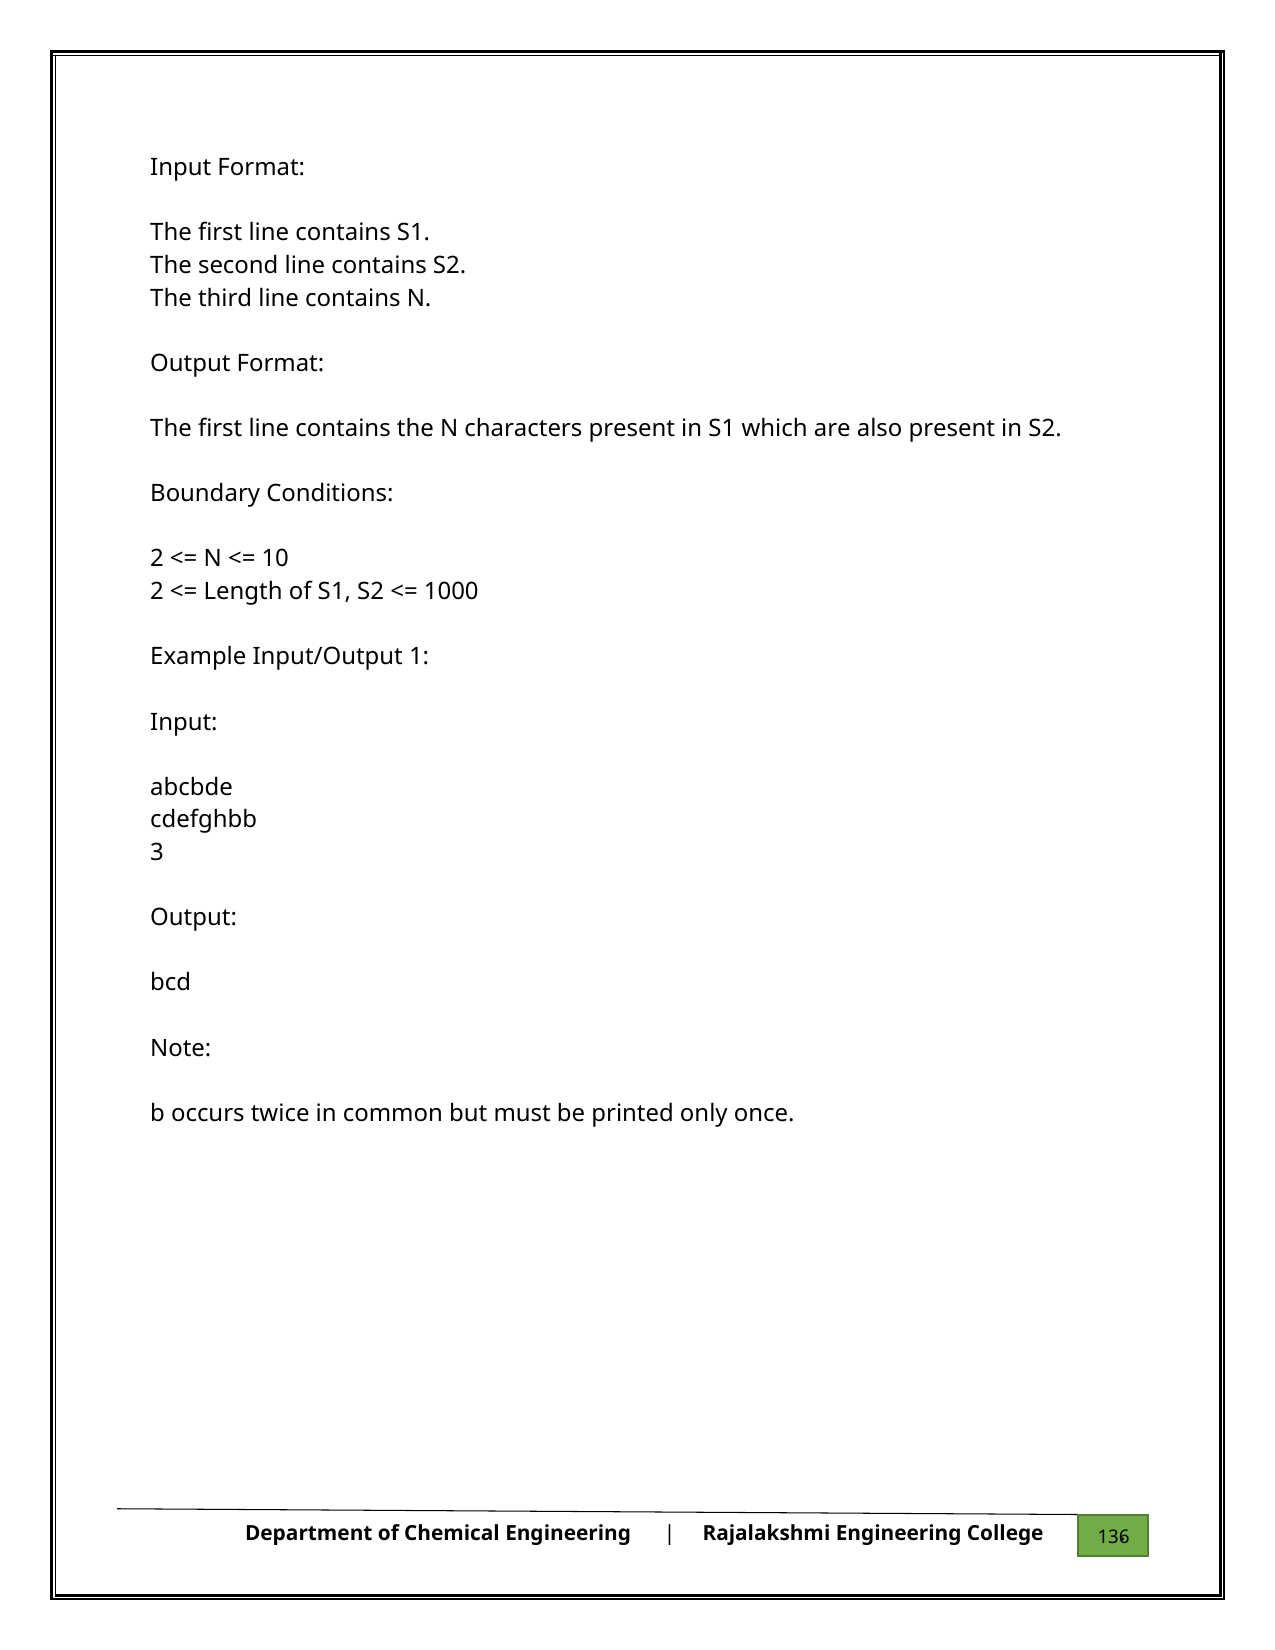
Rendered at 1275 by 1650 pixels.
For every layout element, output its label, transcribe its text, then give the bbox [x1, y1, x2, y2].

text Example Input/Output 1: [150, 639, 1125, 672]
text The third line contains N. [150, 280, 1125, 313]
text abcbde [150, 769, 1125, 802]
text Output Format: [150, 346, 1125, 378]
text 2 <= Length of S1, S2 <= 1000 [150, 574, 1125, 606]
text b occurs twice in common but must be printed only once. [150, 1096, 1125, 1128]
text bcd [150, 965, 1125, 998]
text The second line contains S2. [150, 248, 1125, 280]
text 2 <= N <= 10 [150, 541, 1125, 574]
text Boundary Conditions: [150, 476, 1125, 509]
text The first line contains the N characters present in S1 which are also present in S2. [150, 411, 1125, 443]
text Note: [150, 1030, 1125, 1063]
text cdefghbb [150, 802, 1125, 835]
text The first line contains S1. [150, 215, 1125, 248]
text Input Format: [150, 150, 1125, 183]
text Input: [150, 704, 1125, 737]
text Output: [150, 900, 1125, 932]
text 3 [150, 835, 1125, 867]
